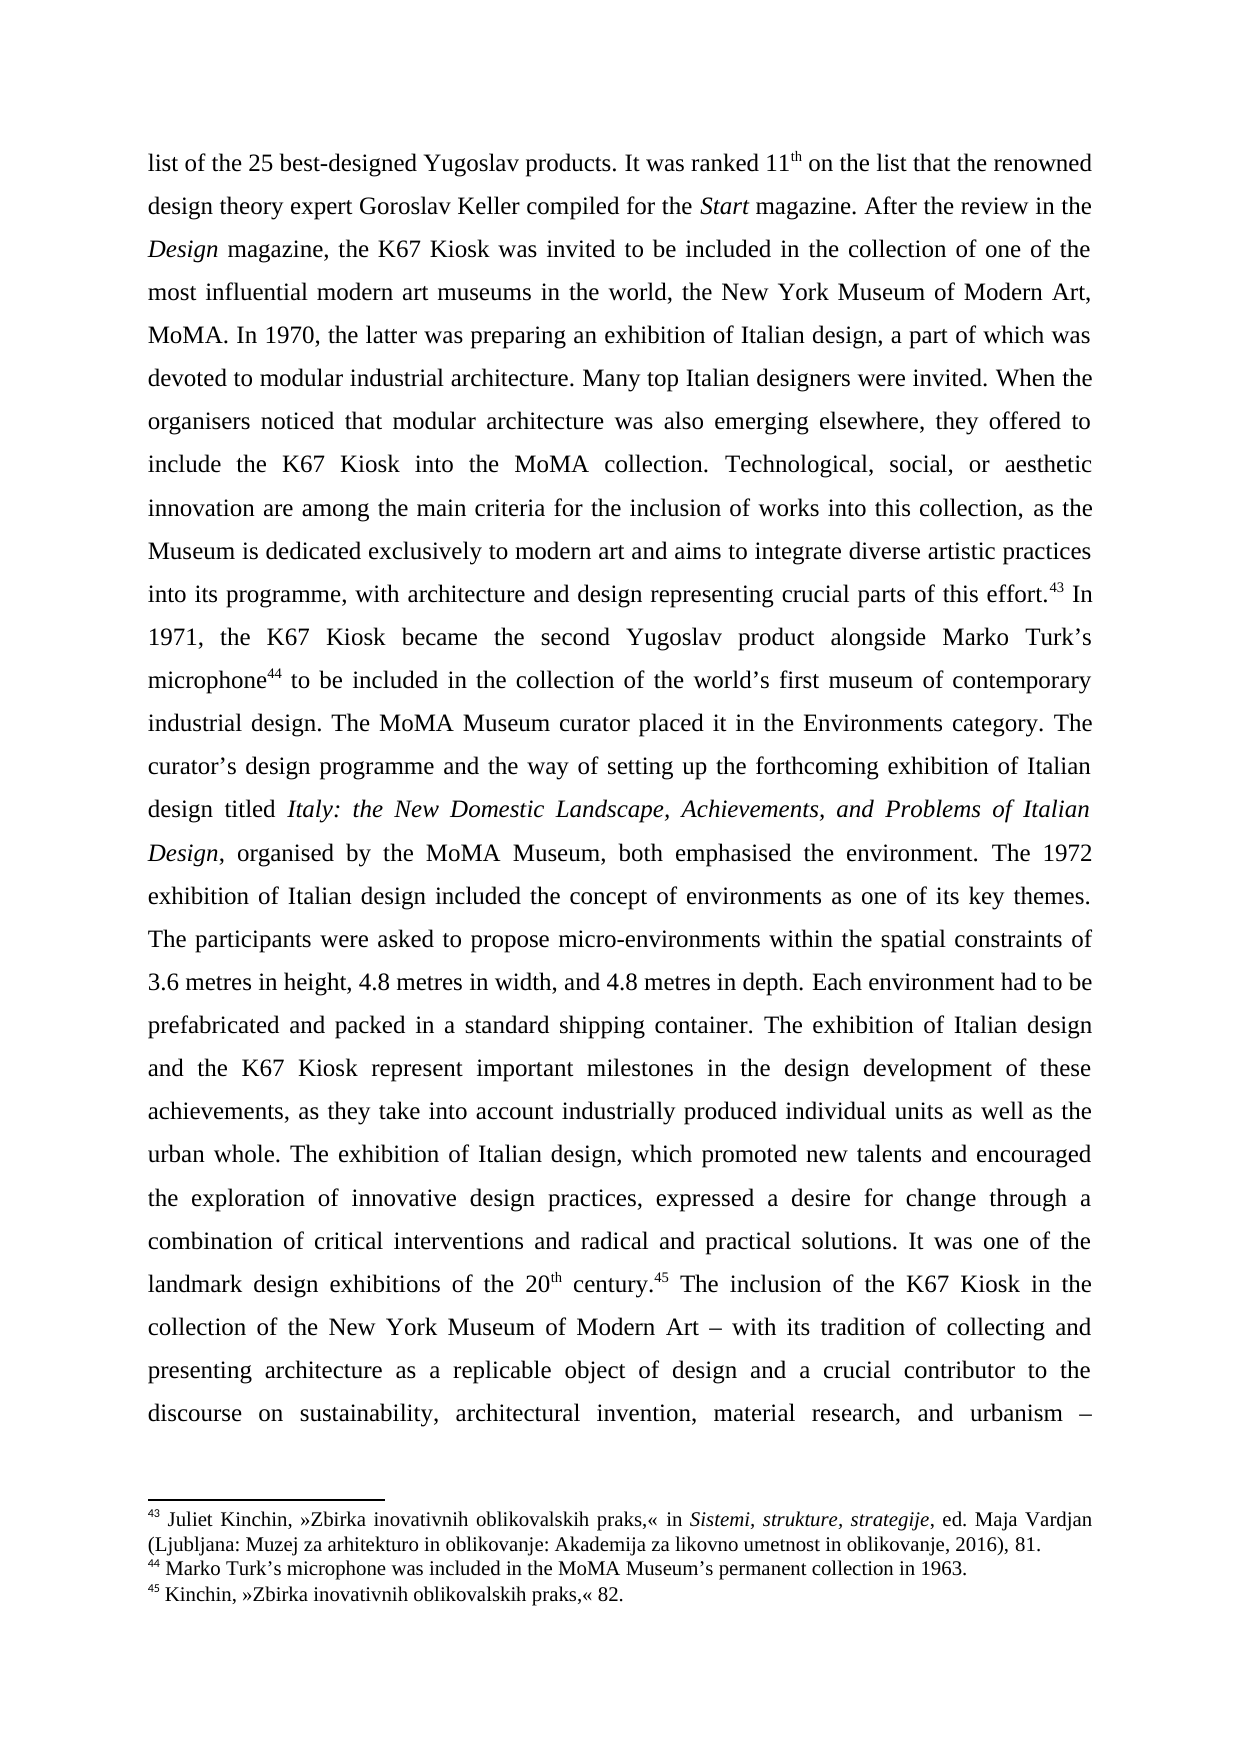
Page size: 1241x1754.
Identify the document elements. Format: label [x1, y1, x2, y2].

text [148, 148, 1093, 1427]
